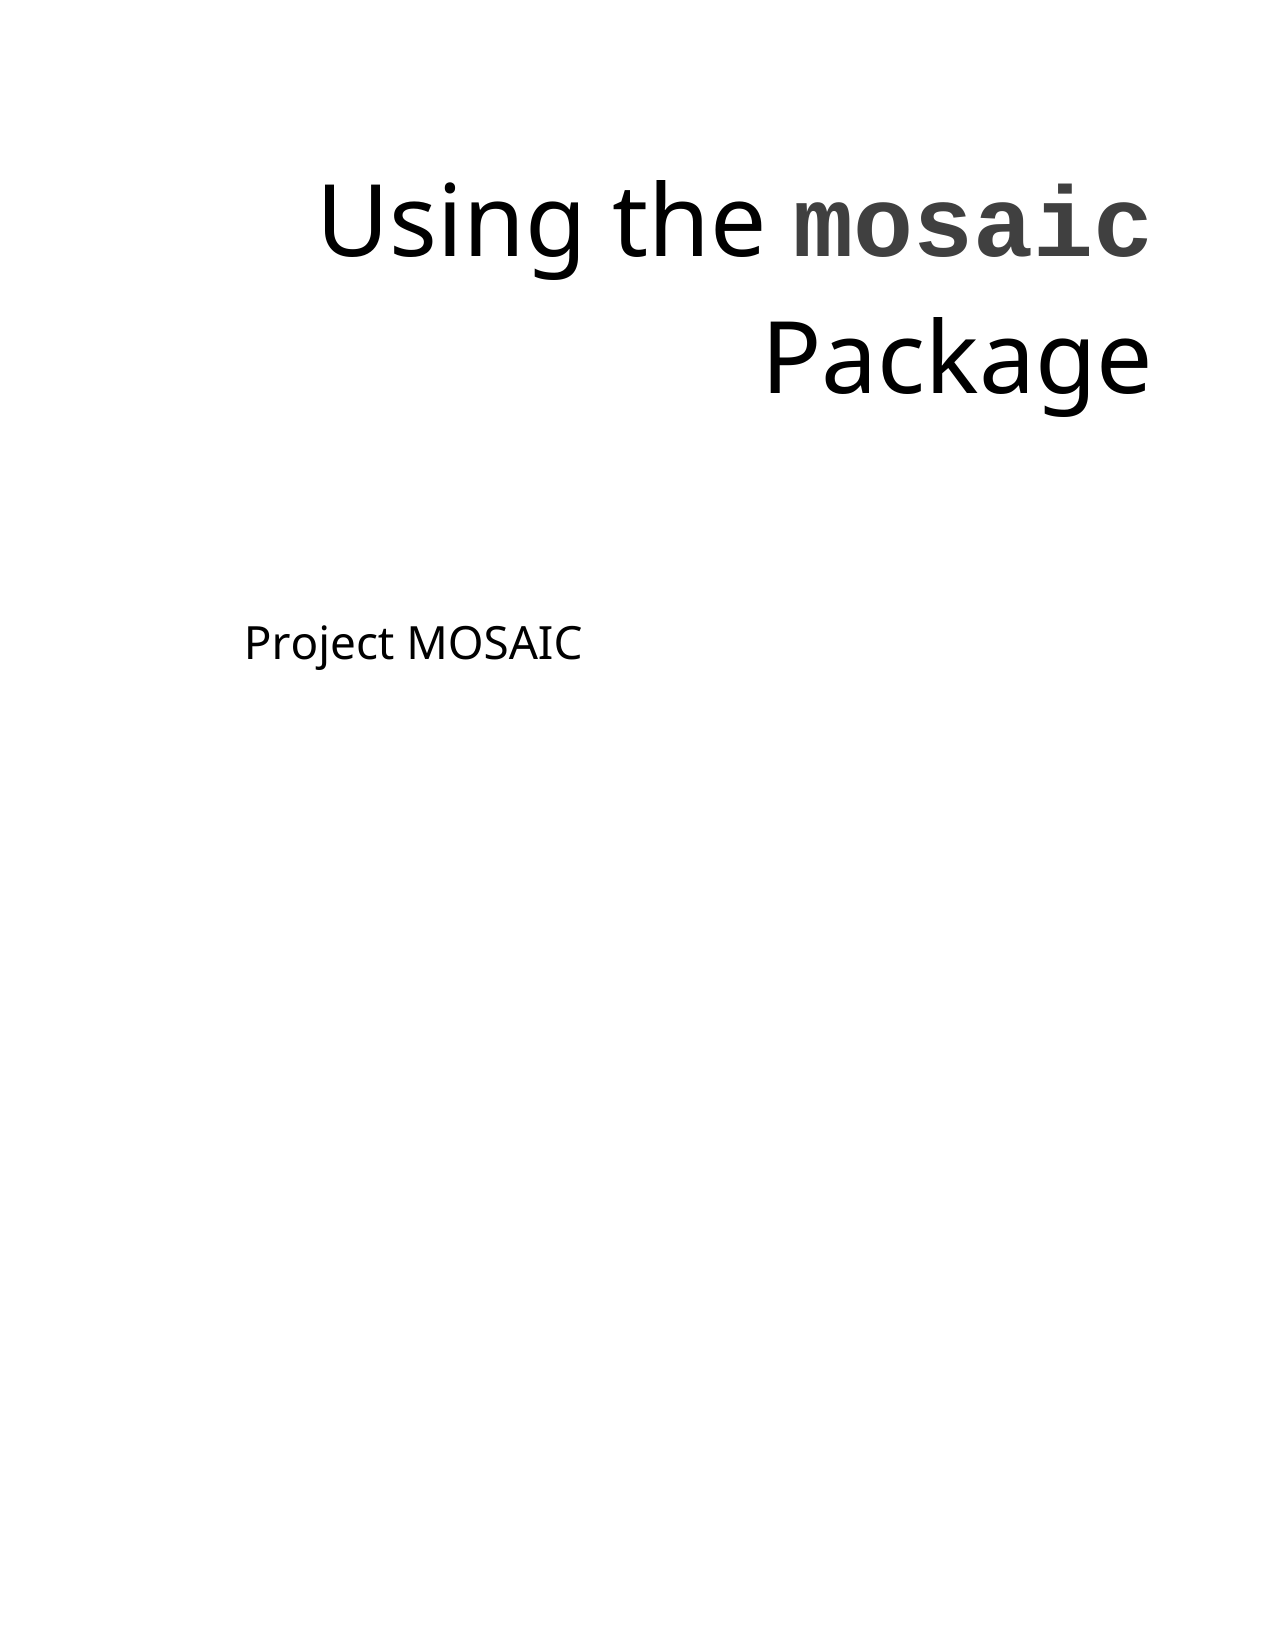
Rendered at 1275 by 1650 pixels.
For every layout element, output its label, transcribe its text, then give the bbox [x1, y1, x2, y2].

text Project MOSAIC [244, 610, 1153, 673]
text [244, 150, 1153, 423]
